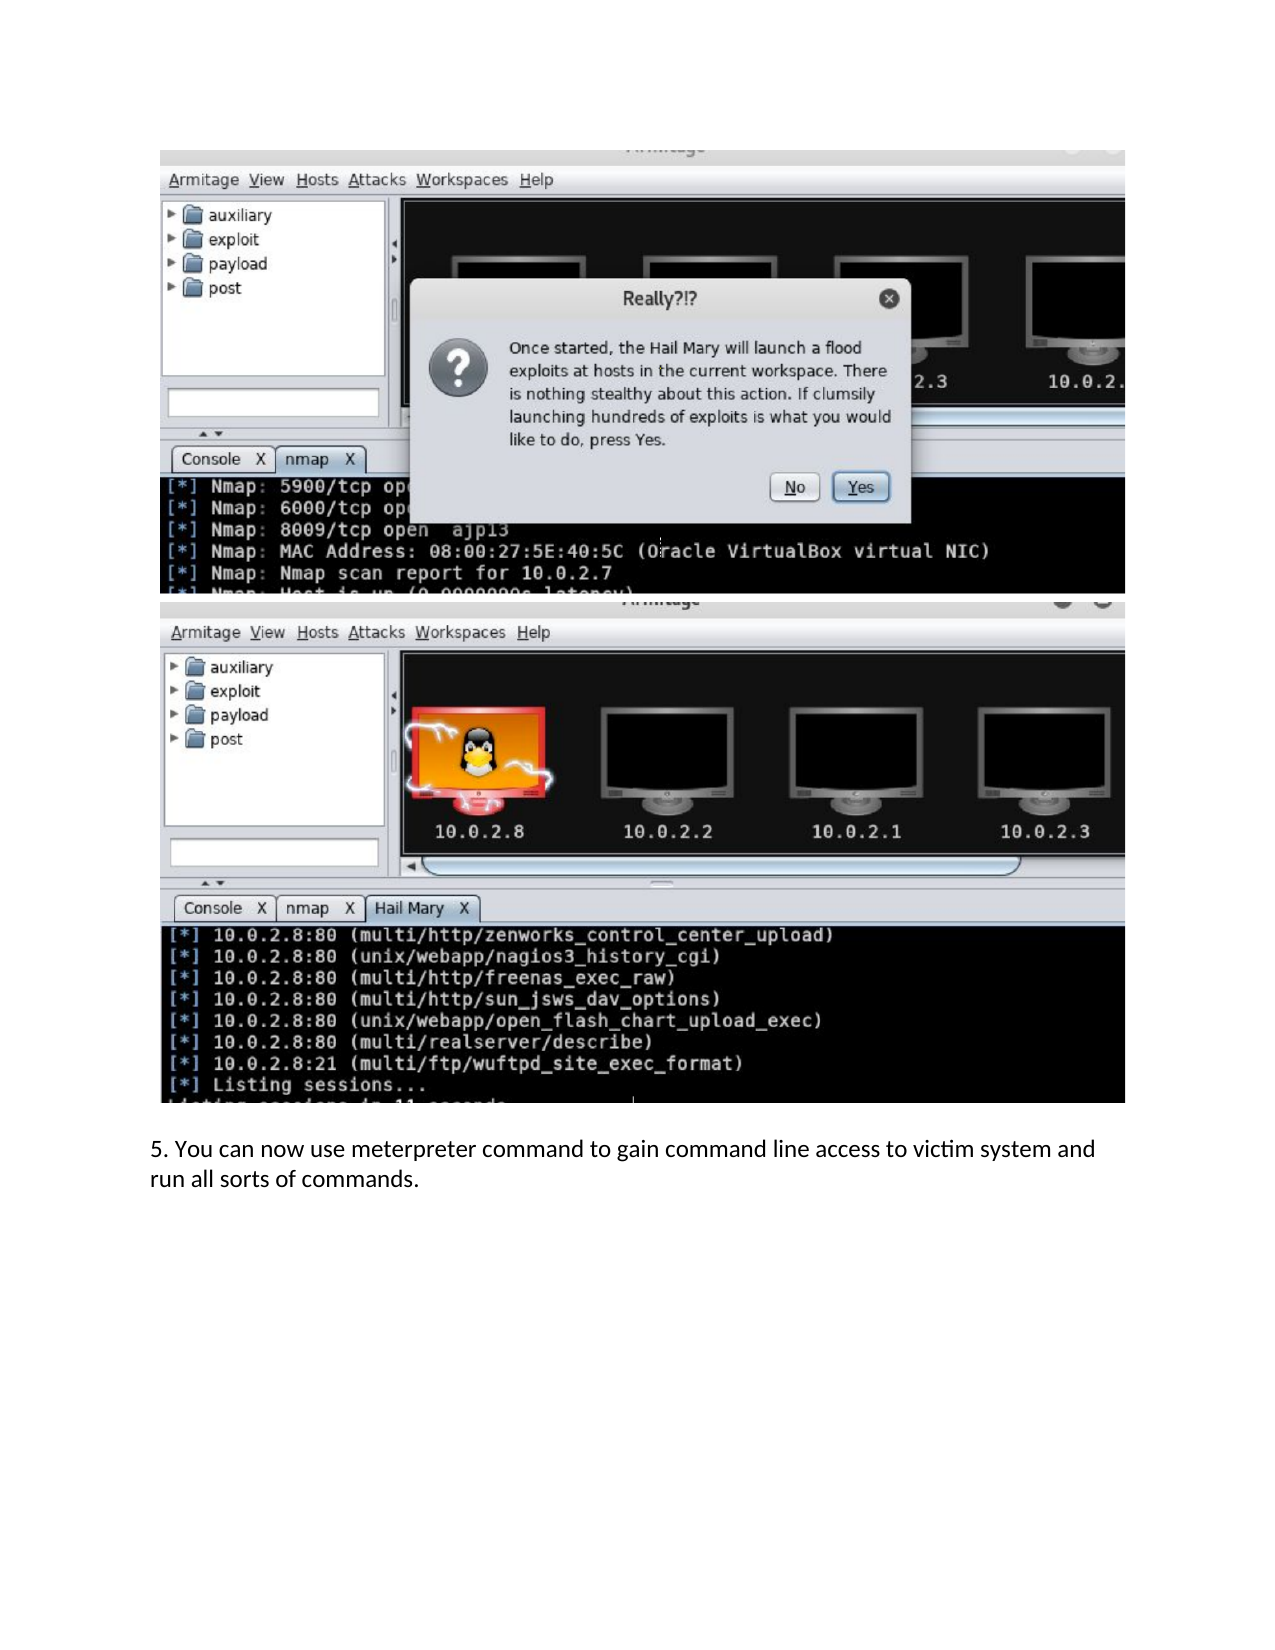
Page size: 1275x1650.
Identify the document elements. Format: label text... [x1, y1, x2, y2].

text 5. You can now use meterpreter command to gain command line access to victim system and run all sorts of commands. [150, 1133, 1125, 1194]
picture [150, 150, 1125, 1103]
